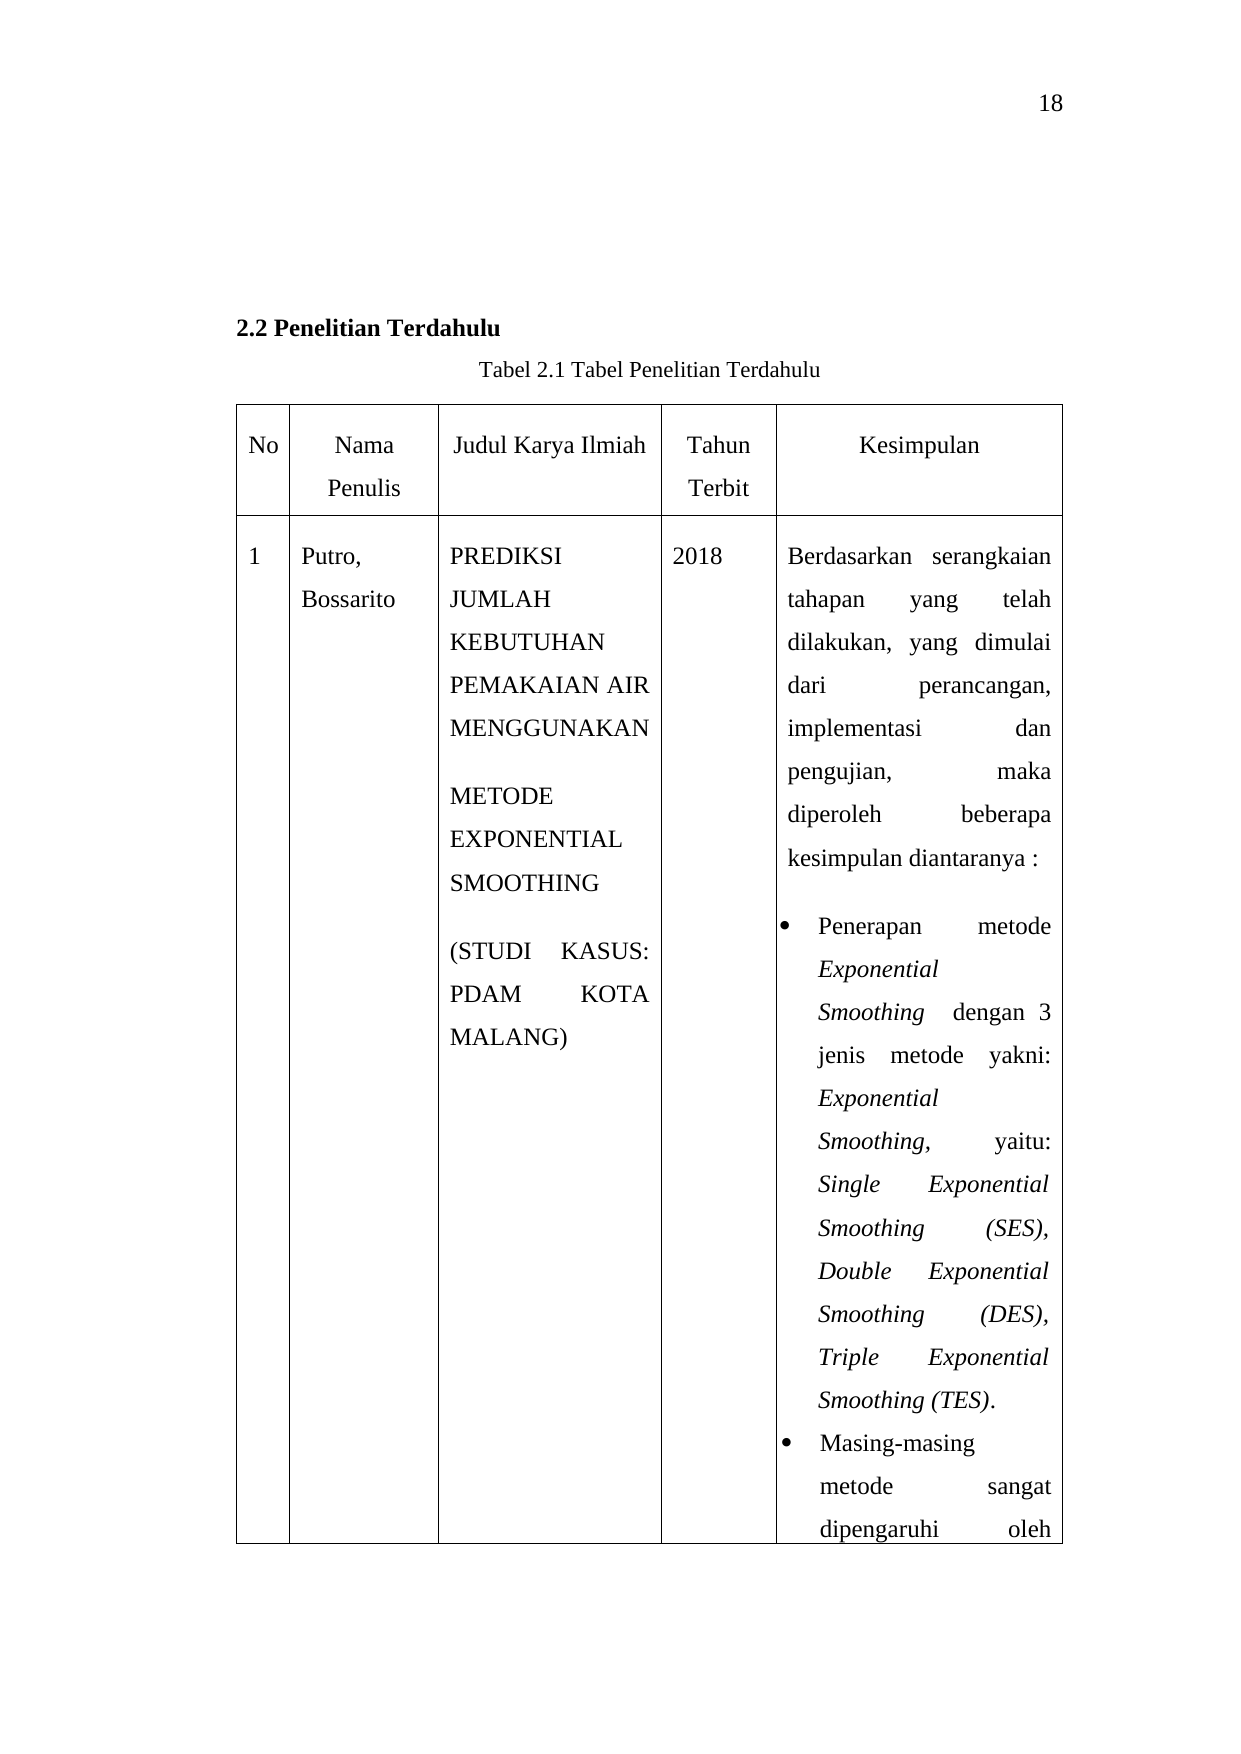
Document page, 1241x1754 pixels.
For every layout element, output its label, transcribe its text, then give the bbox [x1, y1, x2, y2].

table_cell 2018 [662, 516, 776, 1543]
table_header Judul Karya Ilmiah [439, 405, 661, 515]
table_header Tahun Terbit [662, 405, 776, 515]
table_cell 1 [237, 516, 289, 1543]
text Tabel 2.1 Tabel Penelitian Terdahulu [236, 357, 1063, 383]
subtitle 2.2 Penelitian Terdahulu [236, 313, 1063, 342]
table_header Nama Penulis [290, 405, 438, 515]
table_header No [237, 405, 289, 515]
table_header Kesimpulan [777, 405, 1062, 515]
table_cell PREDIKSI JUMLAH KEBUTUHAN PEMAKAIAN AIR MENGGUNAKAN METODE EXPONENTIAL SMOOTHING (STUDI KASUS: PDAM KOTA MALANG) [439, 516, 661, 1543]
table_cell Putro, Bossarito [290, 516, 438, 1543]
